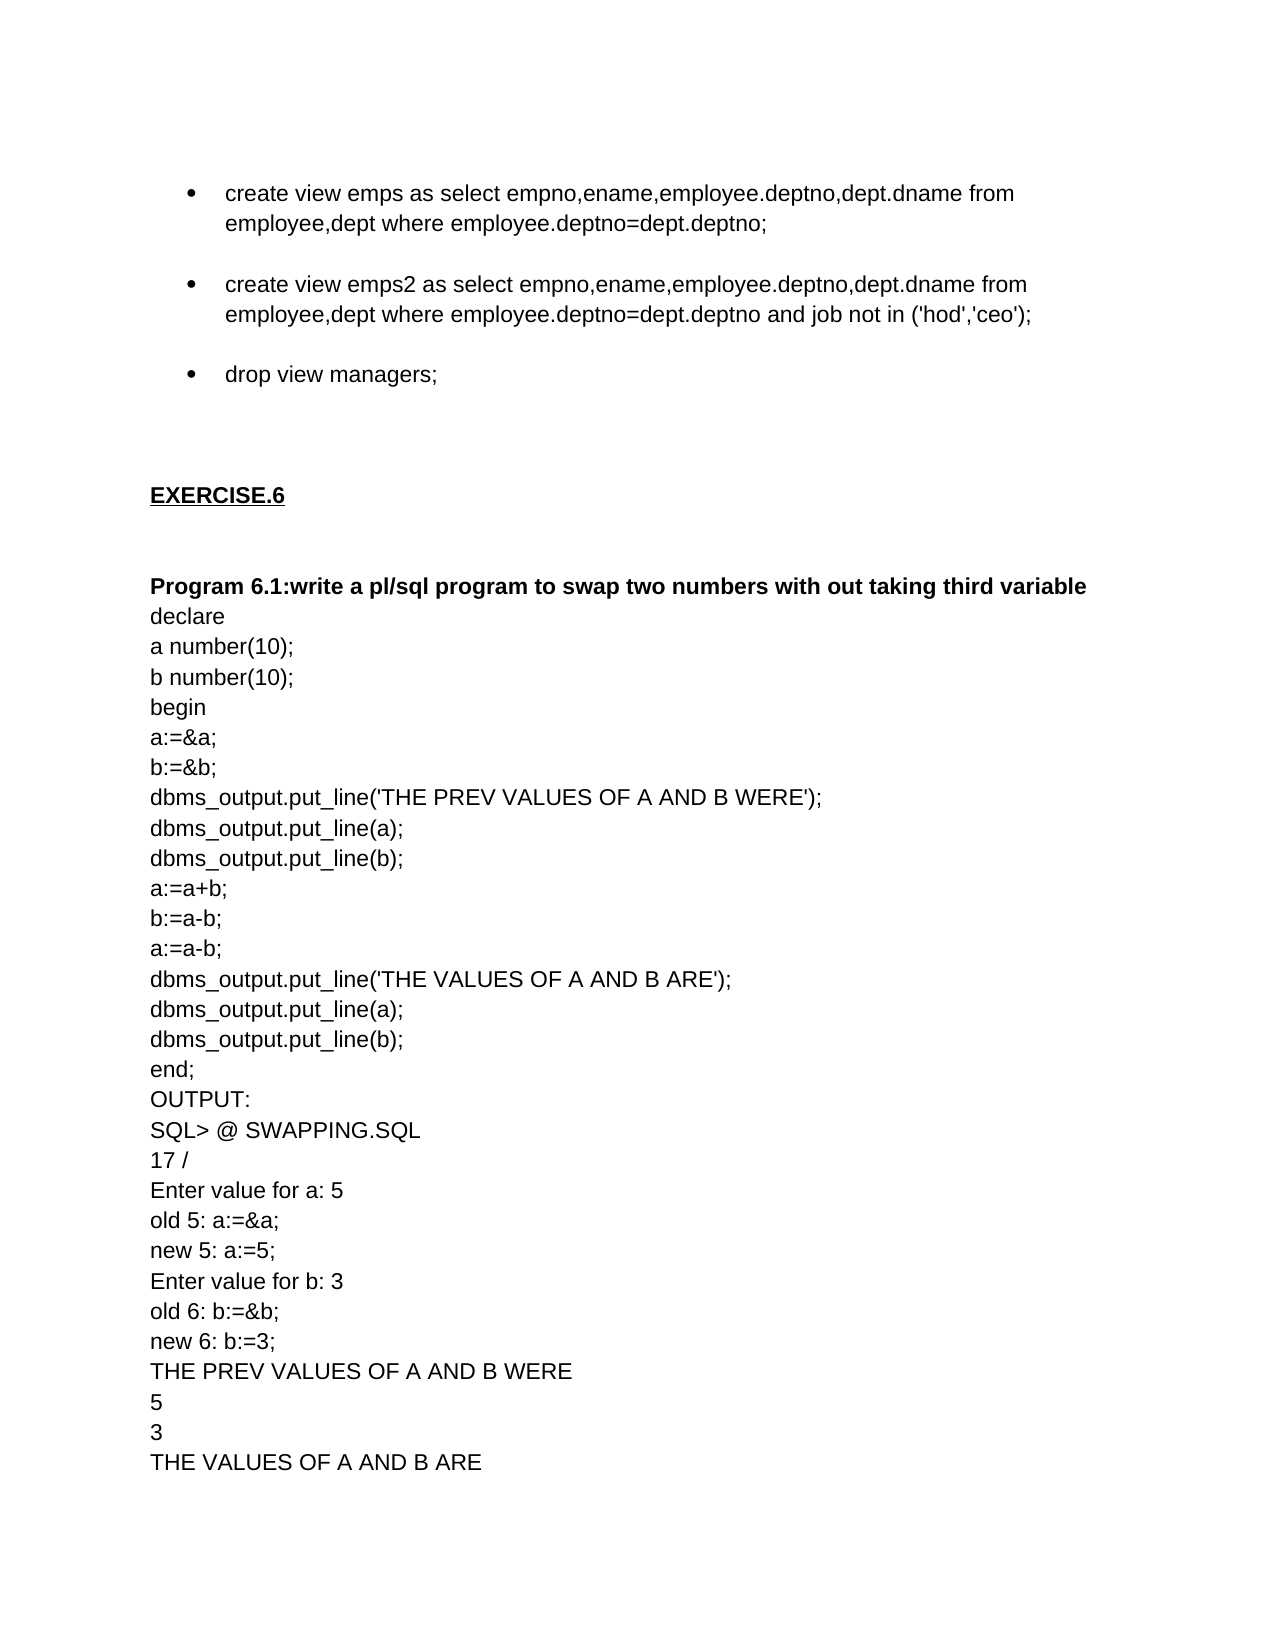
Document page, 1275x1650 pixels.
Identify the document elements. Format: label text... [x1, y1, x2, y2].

text end; [150, 1056, 1125, 1083]
text 17 / [150, 1147, 1125, 1173]
text Enter value for b: 3 [150, 1268, 1125, 1294]
text OUTPUT: [150, 1086, 1125, 1113]
text a:=a+b; [150, 875, 1125, 901]
text Program 6.1:write a pl/sql program to swap two numbers with out taking third variable [150, 573, 1125, 599]
text SQL> @ SWAPPING.SQL [150, 1117, 1125, 1143]
text a:=&a; [150, 724, 1125, 750]
text THE VALUES OF A AND B ARE [150, 1449, 1125, 1475]
text 5 [150, 1388, 1125, 1415]
text b:=a-b; [150, 905, 1125, 932]
text old 6: b:=&b; [150, 1298, 1125, 1324]
text a number(10); [150, 633, 1125, 660]
text a:=a-b; [150, 935, 1125, 962]
list drop view managers; [187, 361, 1125, 388]
text b number(10); [150, 663, 1125, 690]
text EXERCISE.6 [150, 482, 1125, 509]
text dbms_output.put_line(a); [150, 814, 1125, 841]
text 3 [150, 1419, 1125, 1445]
text dbms_output.put_line(a); [150, 996, 1125, 1022]
text dbms_output.put_line('THE VALUES OF A AND B ARE'); [150, 966, 1125, 992]
text new 5: a:=5; [150, 1237, 1125, 1264]
text dbms_output.put_line('THE PREV VALUES OF A AND B WERE'); [150, 784, 1125, 811]
text begin [150, 694, 1125, 720]
text old 5: a:=&a; [150, 1207, 1125, 1234]
text b:=&b; [150, 754, 1125, 781]
text new 6: b:=3; [150, 1328, 1125, 1354]
text dbms_output.put_line(b); [150, 845, 1125, 871]
list create view emps as select empno,ename,employee.deptno,dept.dname from employee,dept where employee.deptno=dept.deptno; [187, 180, 1125, 237]
text declare [150, 603, 1125, 629]
text dbms_output.put_line(b); [150, 1026, 1125, 1052]
list create view emps2 as select empno,ename,employee.deptno,dept.dname from employee,dept where employee.deptno=dept.deptno and job not in ('hod','ceo'); [187, 271, 1125, 327]
text THE PREV VALUES OF A AND B WERE [150, 1358, 1125, 1385]
text Enter value for a: 5 [150, 1177, 1125, 1203]
